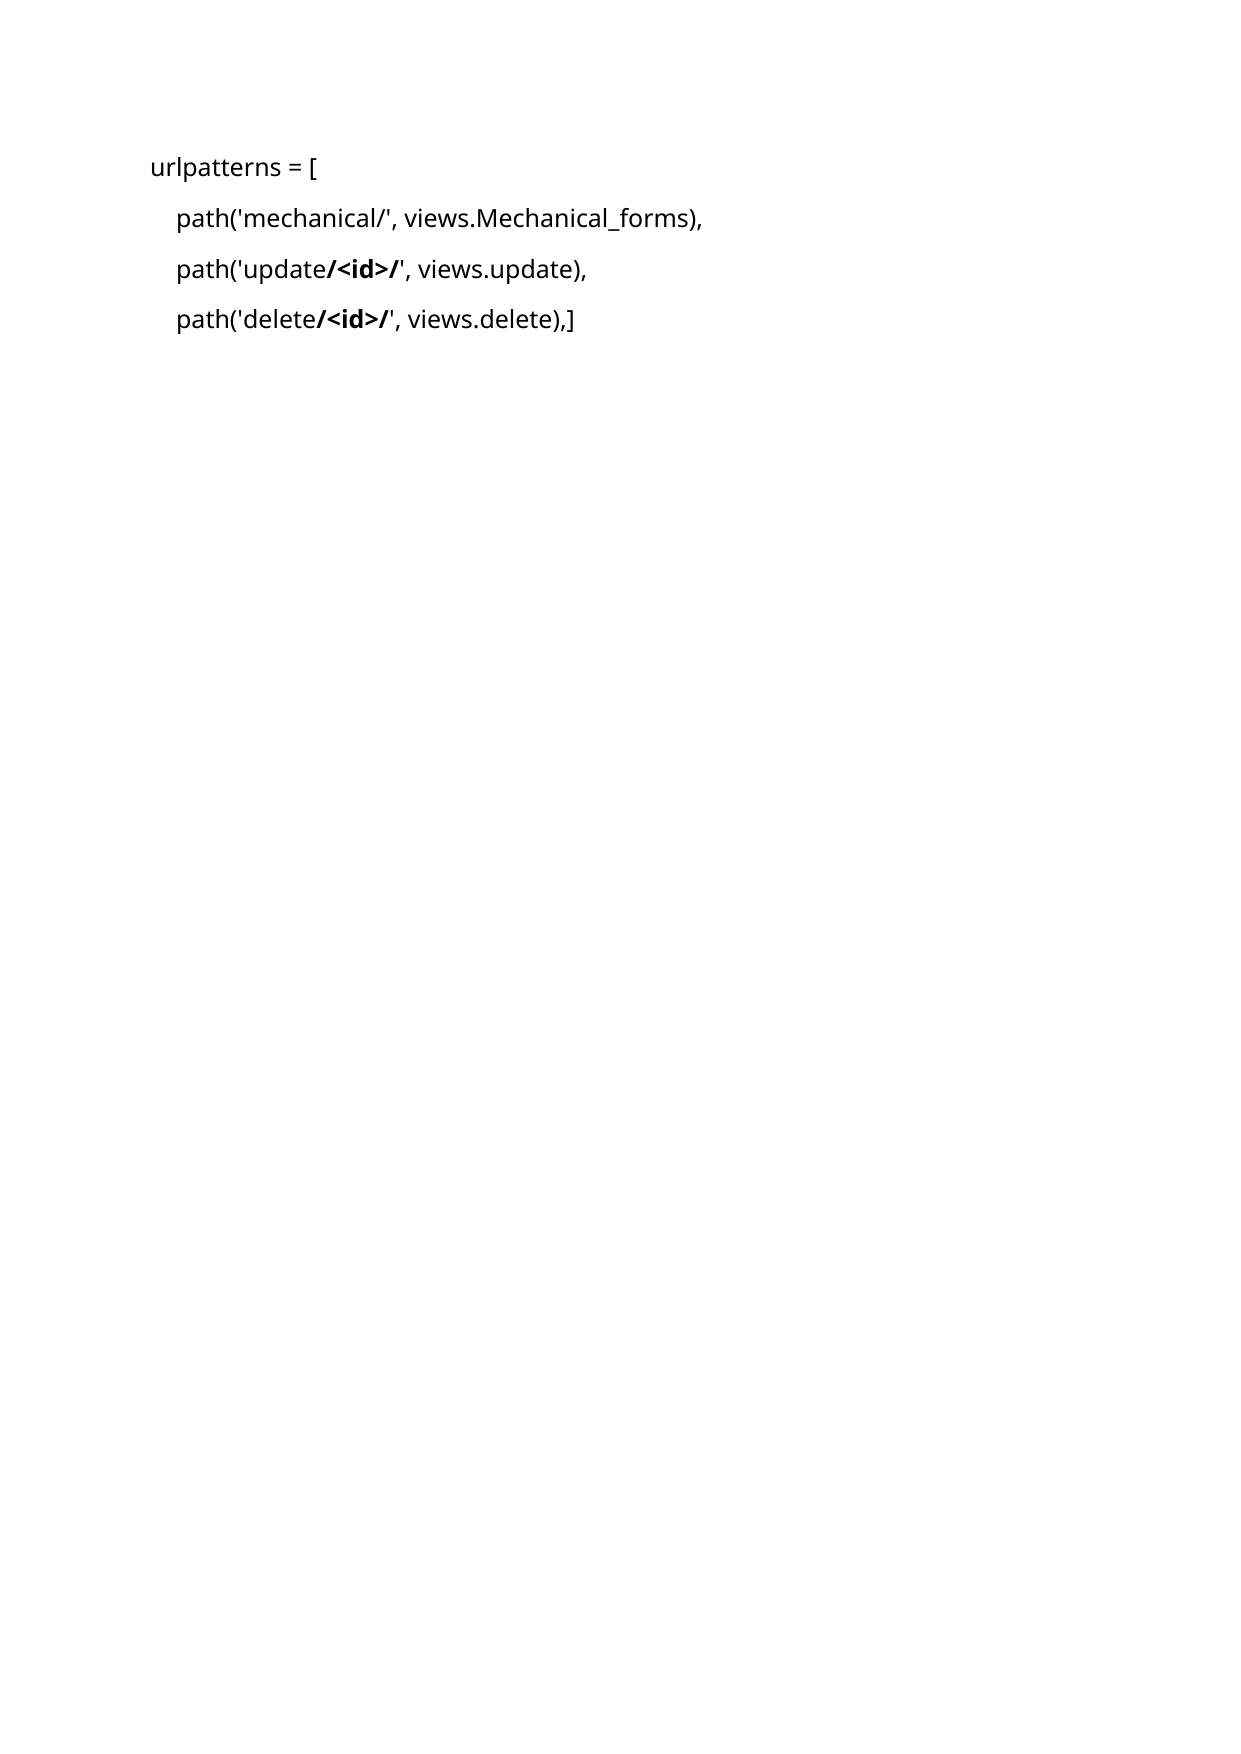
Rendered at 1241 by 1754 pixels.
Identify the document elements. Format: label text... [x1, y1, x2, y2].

list path('mechanical/', views.Mechanical_forms), [150, 201, 1090, 235]
list path('delete/<id>/', views.delete),] [150, 302, 1090, 336]
list path('update/<id>/', views.update), [150, 251, 1090, 286]
list urlpatterns = [ [150, 150, 1090, 184]
